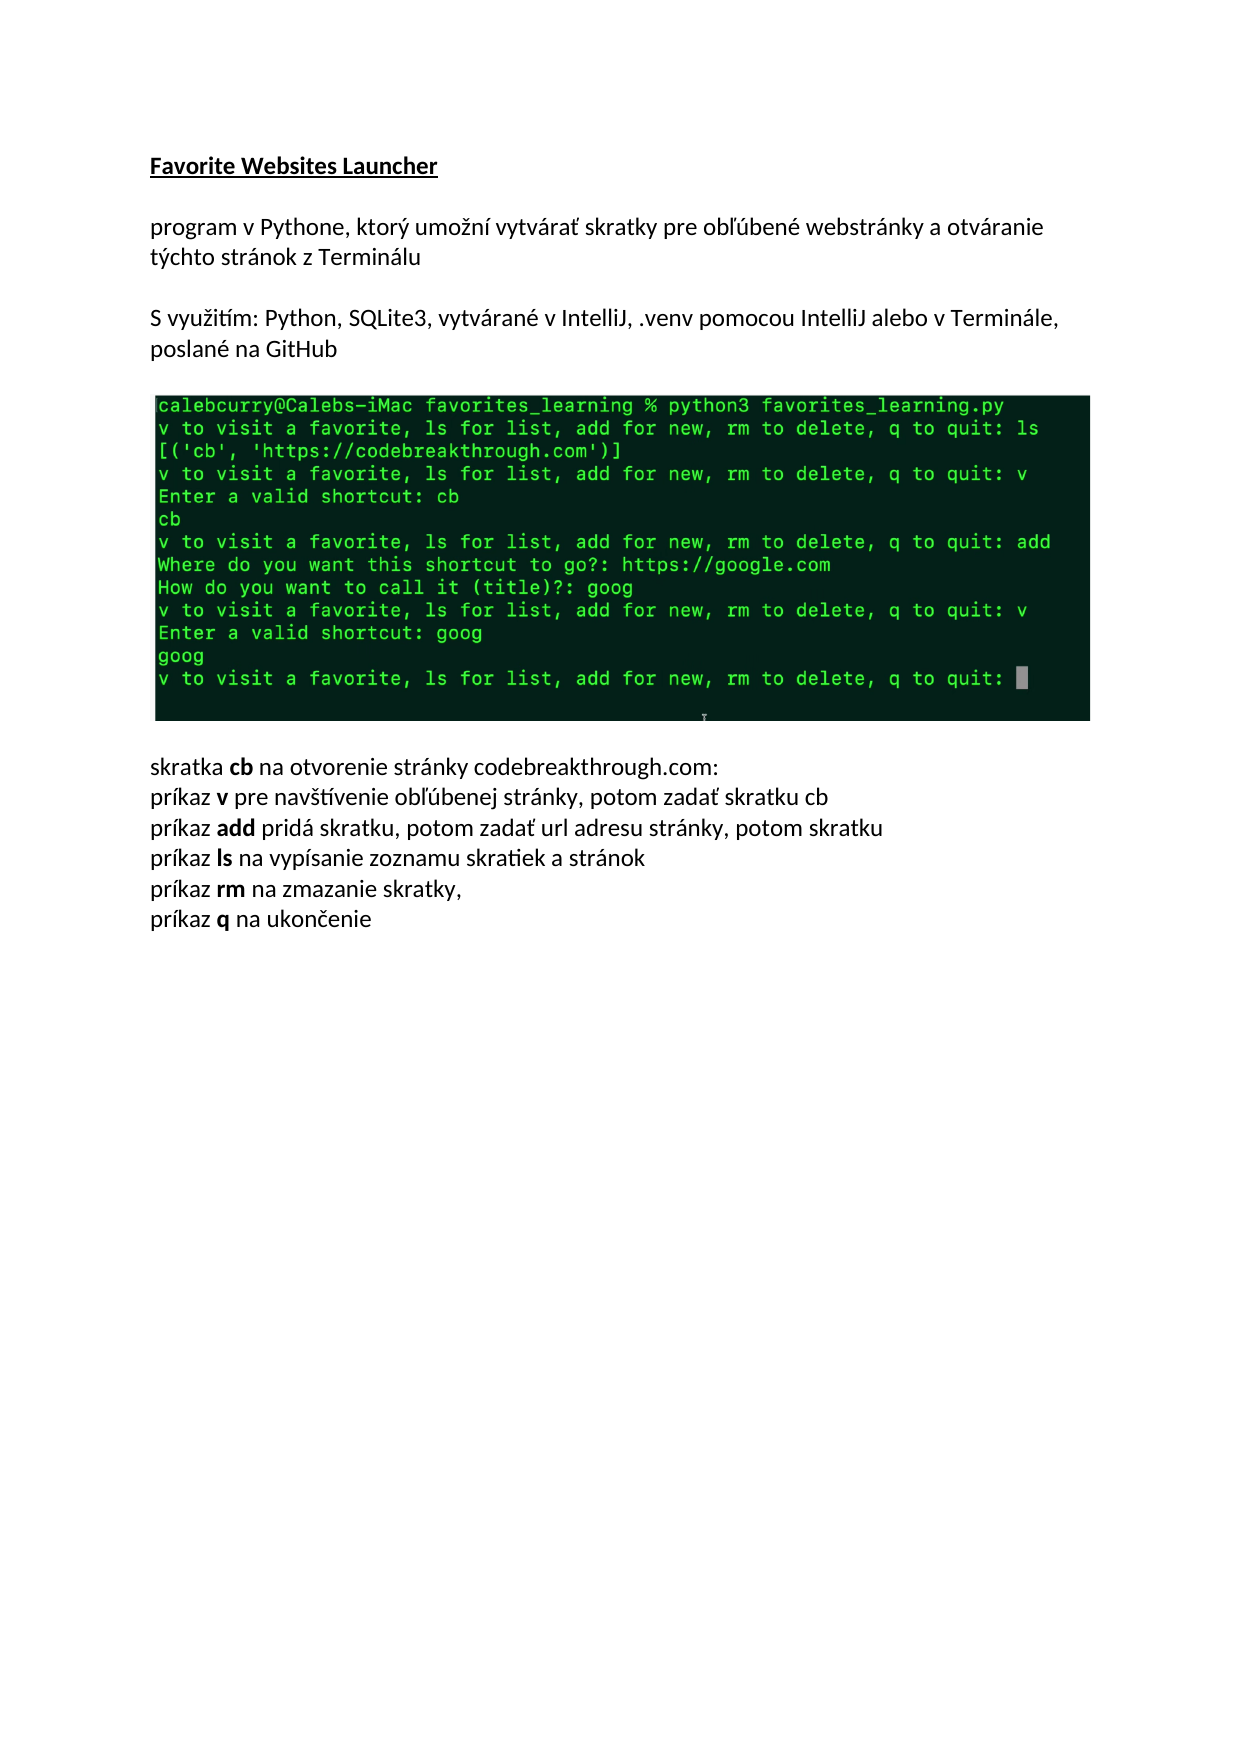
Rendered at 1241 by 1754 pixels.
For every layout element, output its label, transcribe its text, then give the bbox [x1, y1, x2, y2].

text príkaz q na ukončenie [150, 903, 1090, 934]
text príkaz add pridá skratku, potom zadať url adresu stránky, potom skratku [150, 812, 1090, 842]
text program v Pythone, ktorý umožní vytvárať skratky pre obľúbené webstránky a otváranie týchto stránok z Terminálu [150, 211, 1090, 272]
picture [150, 394, 1091, 721]
text príkaz ls na vypísanie zoznamu skratiek a stránok [150, 842, 1090, 873]
text príkaz rm na zmazanie skratky, [150, 873, 1090, 903]
text príkaz v pre navštívenie obľúbenej stránky, potom zadať skratku cb [150, 781, 1090, 812]
text S využitím: Python, SQLite3, vytvárané v IntelliJ, .venv pomocou IntelliJ alebo v Terminále, poslané na GitHub [150, 303, 1090, 364]
text Favorite Websites Launcher [150, 150, 1090, 181]
text skratka cb na otvorenie stránky codebreakthrough.com: [150, 751, 1090, 781]
